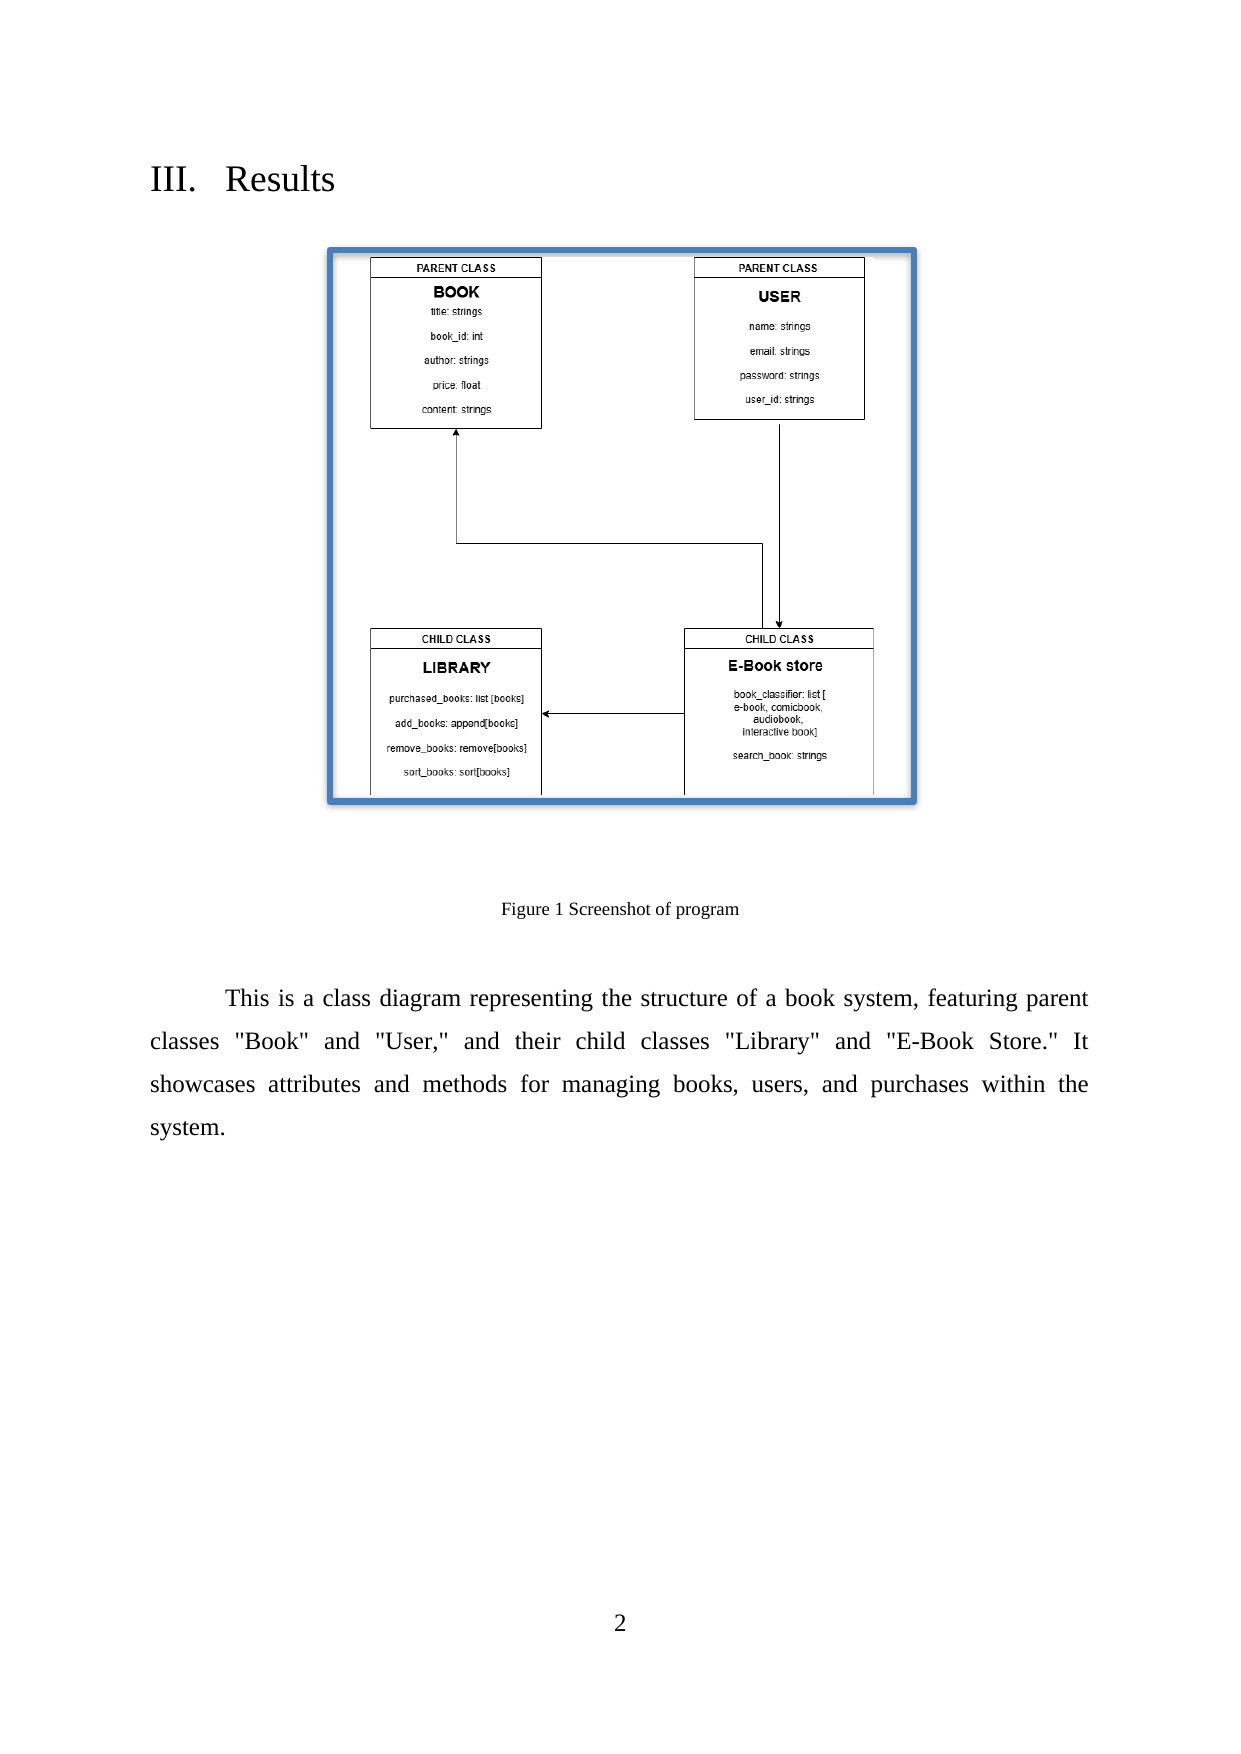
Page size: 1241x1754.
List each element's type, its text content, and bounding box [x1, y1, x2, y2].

picture [370, 257, 874, 795]
text Figure 1 Screenshot of program [150, 898, 1090, 919]
subtitle Results [150, 156, 1090, 199]
text This is a class diagram representing the structure of a book system, featuring parent classes "Book" and "User," and their child classes "Library" and "E-Book Store." It showcases attributes and methods for managing books, users, and purchases within the system. [150, 983, 1090, 1141]
